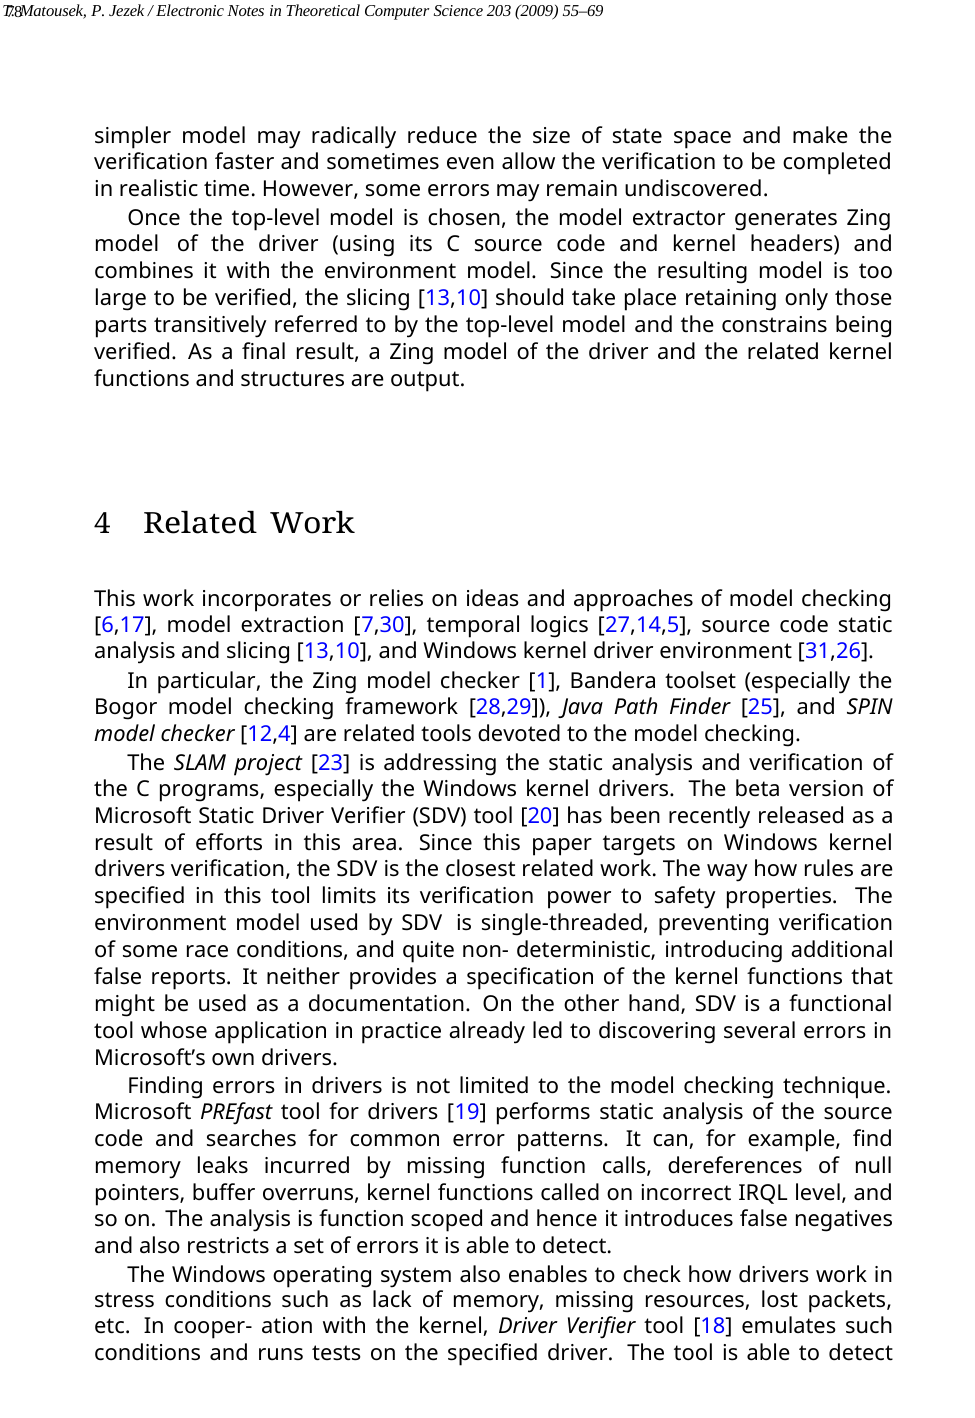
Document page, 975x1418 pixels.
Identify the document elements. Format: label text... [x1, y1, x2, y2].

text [94, 1261, 893, 1366]
text Once the top-level model is chosen, the model extractor generates Zing model of the driver (using its C source code and kernel headers) and combines it with the environment model. Since the resulting model is too large to be verified, the slicing [13,10] should take place retaining only those parts transitively referred to by the top-level model and the constrains being verified. As a final result, a Zing model of the driver and the related kernel functions and structures are output. [94, 204, 893, 392]
text simpler model may radically reduce the size of state space and make the verification faster and sometimes even allow the verification to be completed in realistic time. However, some errors may remain undiscovered. [94, 122, 893, 203]
text Finding errors in drivers is not limited to the model checking technique. Microsoft PREfast tool for drivers [19] performs static analysis of the source code and searches for common error patterns. It can, for example, find memory leaks incurred by missing function calls, dereferences of null pointers, buffer overruns, kernel functions called on incorrect IRQL level, and so on. The analysis is function scoped and hence it introduces false negatives and also restricts a set of errors it is able to detect. [94, 1072, 893, 1260]
text This work incorporates or relies on ideas and approaches of model checking [6,17], model extraction [7,30], temporal logics [27,14,5], source code static analysis and slicing [13,10], and Windows kernel driver environment [31,26]. [94, 586, 893, 664]
subtitle Related Work [94, 503, 904, 542]
text In particular, the Zing model checker [1], Bandera toolset (especially the Bogor model checking framework [28,29]), Java Path Finder [25], and SPIN model checker [12,4] are related tools devoted to the model checking. [94, 667, 893, 747]
text The SLAM project [23] is addressing the static analysis and verification of the C programs, especially the Windows kernel drivers. The beta version of Microsoft Static Driver Verifier (SDV) tool [20] has been recently released as a result of efforts in this area. Since this paper targets on Windows kernel drivers verification, the SDV is the closest related work. The way how rules are specified in this tool limits its verification power to safety properties. The environment model used by SDV is single-threaded, preventing verification of some race conditions, and quite non- deterministic, introducing additional false reports. It neither provides a specification of the kernel functions that might be used as a documentation. On the other hand, SDV is a functional tool whose application in practice already led to discovering several errors in Microsoft’s own drivers. [94, 749, 893, 1071]
